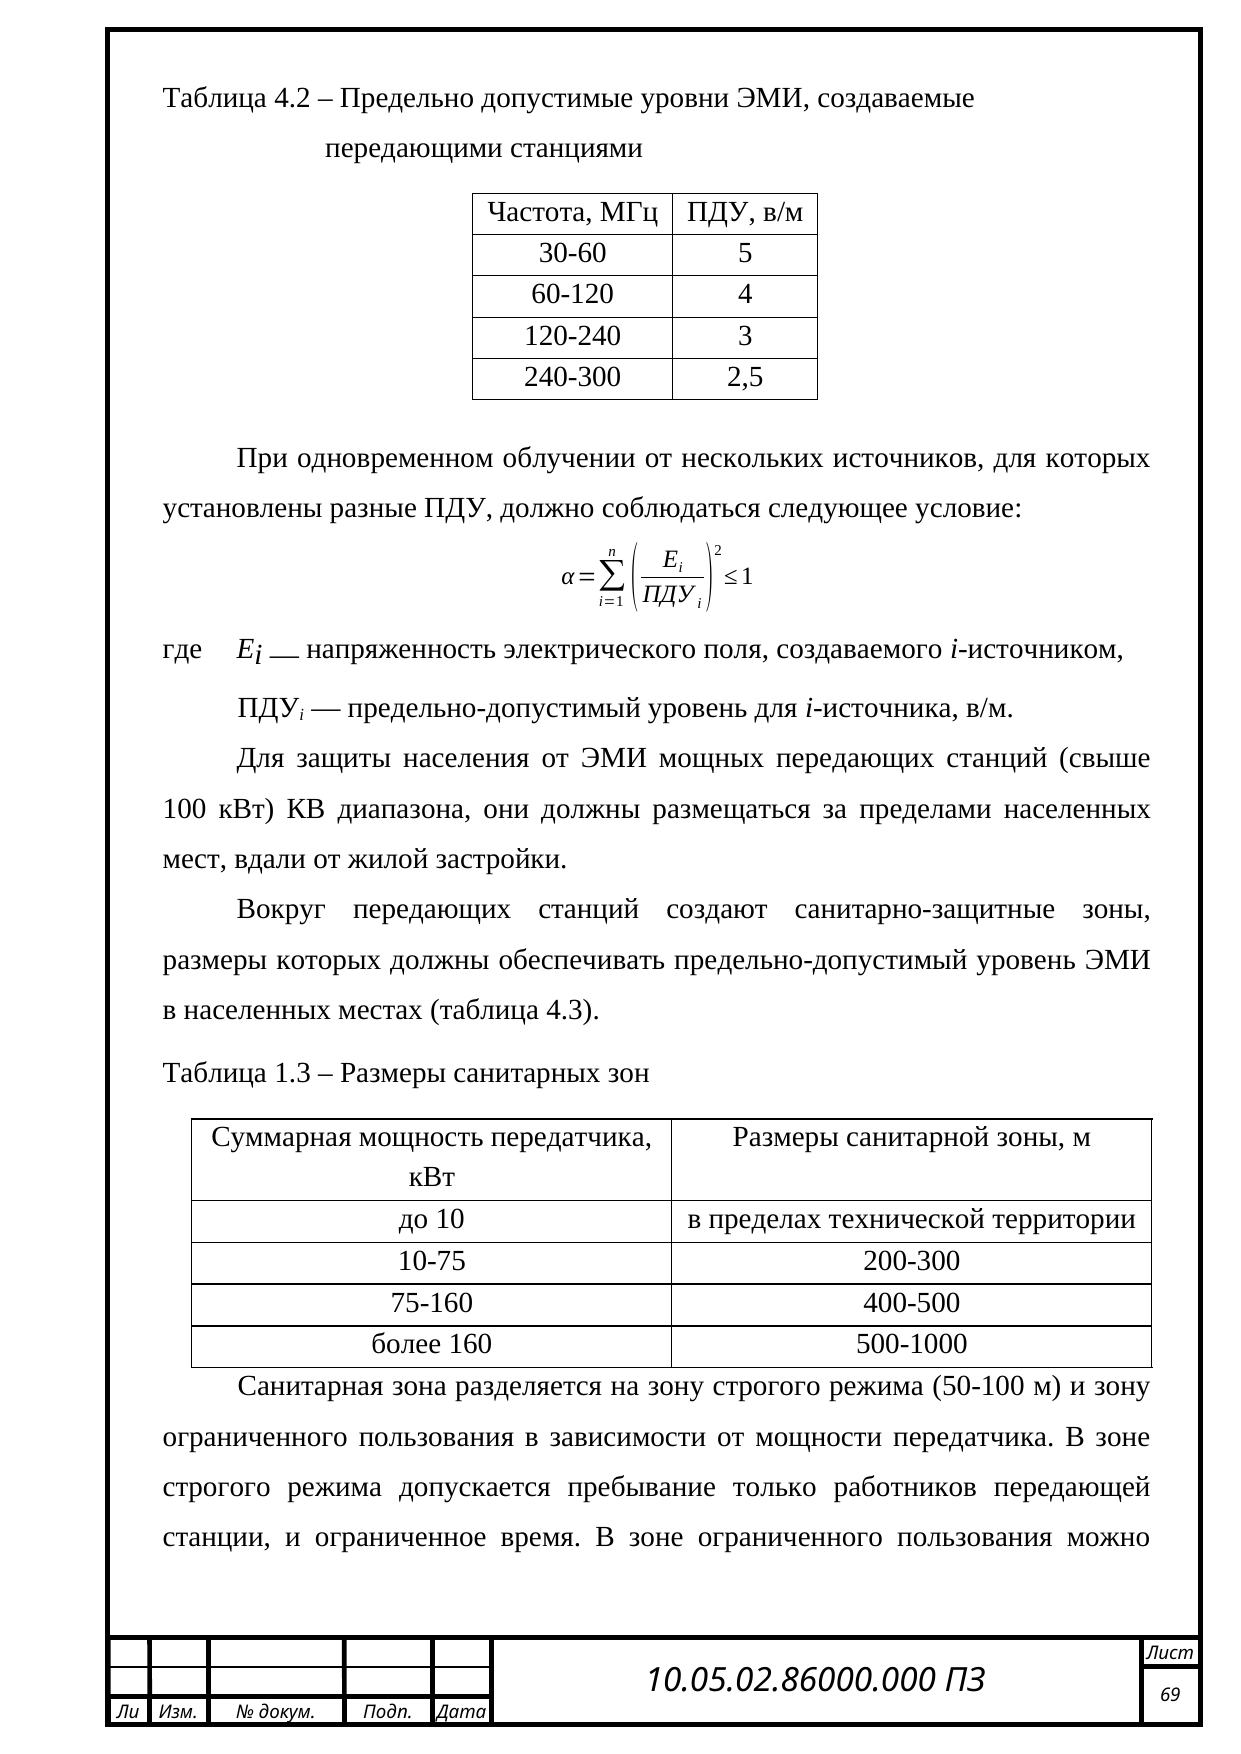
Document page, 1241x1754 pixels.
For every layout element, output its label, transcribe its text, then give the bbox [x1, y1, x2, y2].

table_cell 60-120 [473, 276, 672, 317]
table_cell 3 [673, 318, 817, 358]
table_cell 2,5 [673, 359, 817, 399]
table_header ПДУ, в/м [673, 194, 817, 234]
table_cell 400-500 [672, 1285, 1151, 1325]
text где Еi — напряженность электрического поля, создаваемого i-источником, [162, 631, 1152, 671]
table_cell 75-160 [192, 1285, 671, 1325]
table_header Частота, МГц [473, 194, 672, 234]
table_cell 30-60 [473, 235, 672, 275]
text Для защиты населения от ЭМИ мощных передающих станций (свыше 100 кВт) КВ диапазона, они должны размещаться за пределами населенных мест, вдали от жилой застройки. [162, 741, 1152, 875]
table_cell 4 [673, 276, 817, 317]
text Вокруг передающих станций создают санитарно-защитные зоны, размеры которых должны обеспечивать предельно-допустимый уровень ЭМИ в населенных местах (таблица 4.3). [162, 892, 1152, 1026]
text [162, 1368, 1152, 1553]
text ПДУi — предельно-допустимый уровень для i-источника, в/м. [162, 690, 1152, 724]
table_cell 10-75 [192, 1243, 671, 1283]
text Таблица 4.2 – Предельно допустимые уровни ЭМИ, создаваемые передающими станциями [162, 80, 1152, 163]
table_header Размеры санитарной зоны, м [672, 1120, 1151, 1200]
table_cell до 10 [192, 1201, 671, 1242]
table_cell 200-300 [672, 1243, 1151, 1283]
table_cell в пределах технической территории [672, 1201, 1151, 1242]
table_cell 120-240 [473, 318, 672, 358]
table_cell 5 [673, 235, 817, 275]
table_cell 500-1000 [672, 1327, 1151, 1367]
table_cell 240-300 [473, 359, 672, 399]
table_header Суммарная мощность передатчика, кВт [192, 1120, 671, 1200]
table_cell более 160 [192, 1327, 671, 1367]
text При одновременном облучении от нескольких источников, для которых установлены разные ПДУ, должно соблюдаться следующее условие: [162, 440, 1152, 524]
